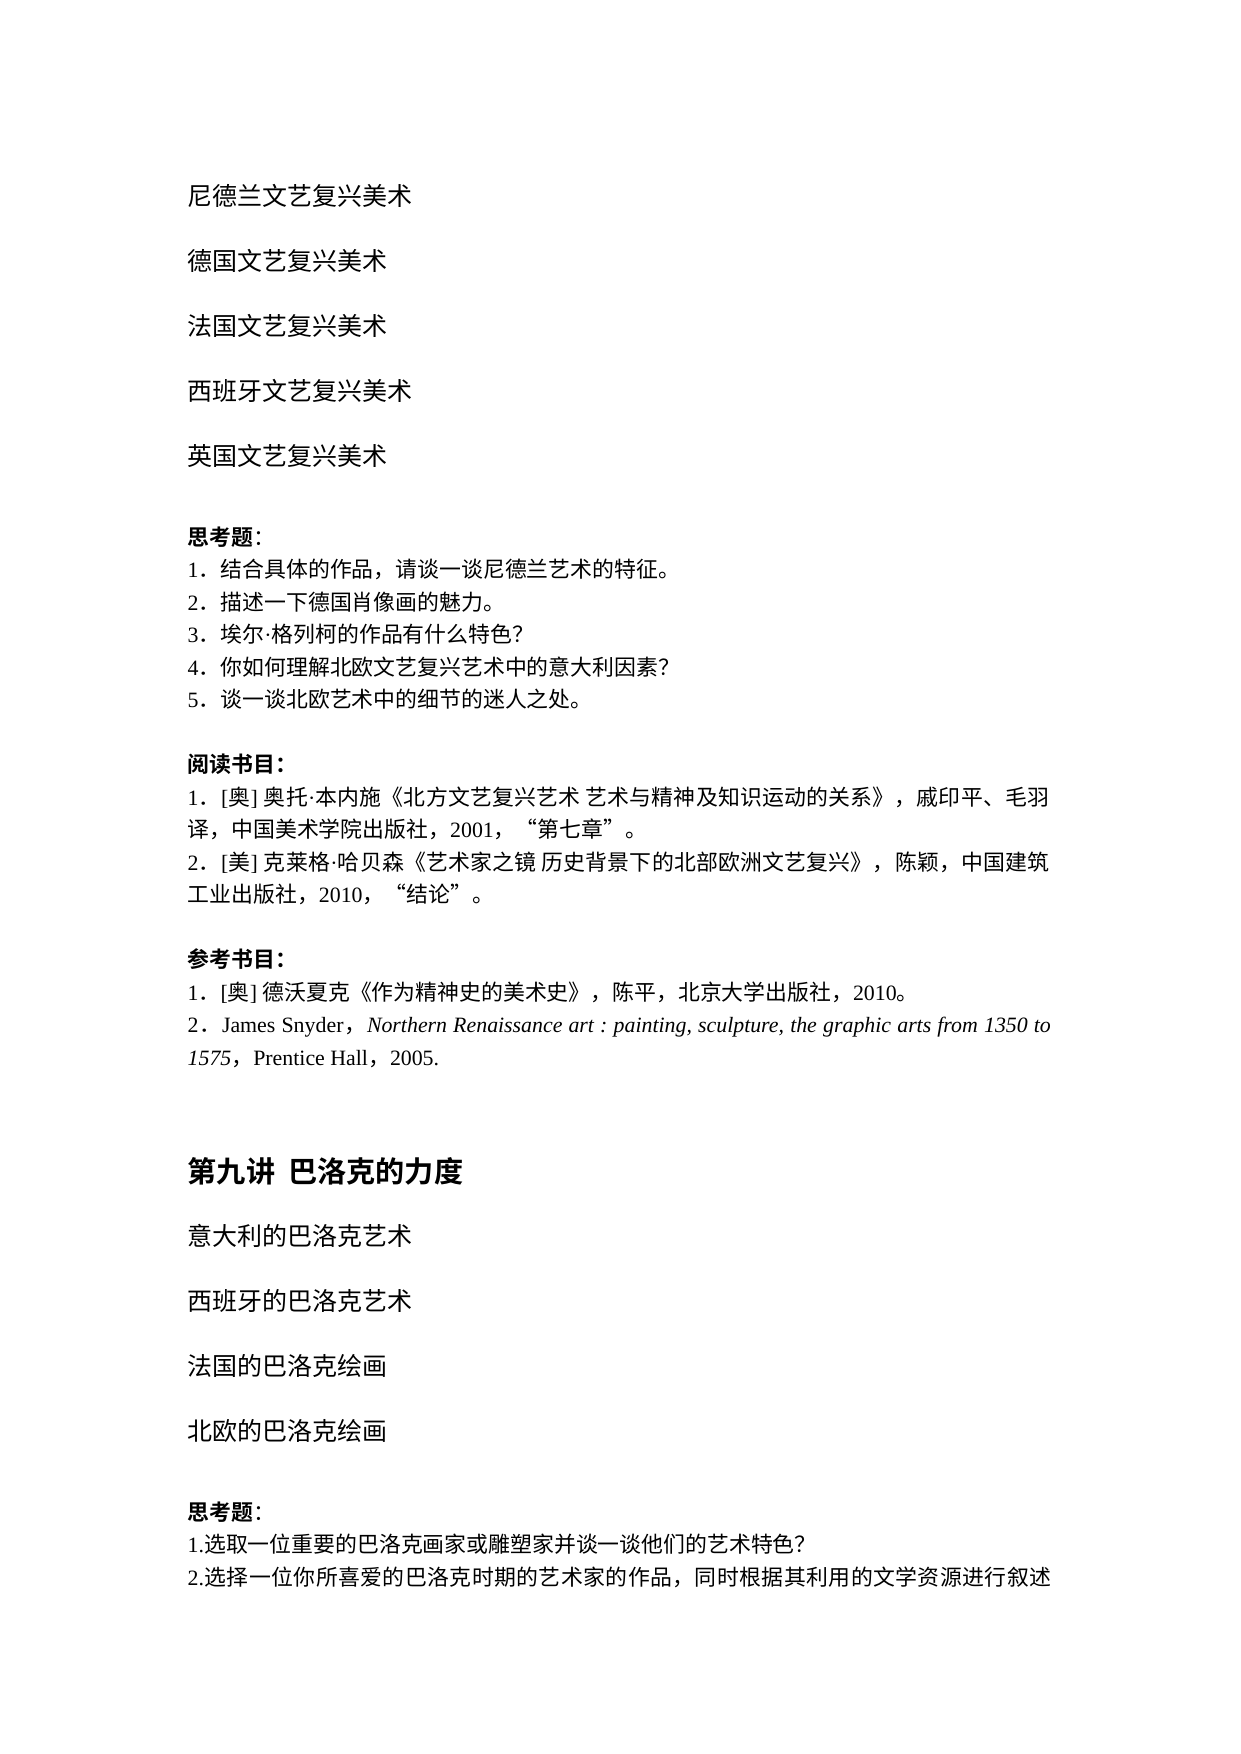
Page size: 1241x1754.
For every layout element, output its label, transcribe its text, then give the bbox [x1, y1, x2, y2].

text 北欧的巴洛克绘画 [187, 1397, 1053, 1462]
text 1．[奥] 德沃夏克《作为精神史的美术史》，陈平，北京大学出版社，2010。 [187, 974, 1053, 1007]
text 西班牙文艺复兴美术 [187, 357, 1053, 422]
text 英国文艺复兴美术 [187, 422, 1053, 487]
text 1.选取一位重要的巴洛克画家或雕塑家并谈一谈他们的艺术特色？ [187, 1527, 1053, 1559]
text 意大利的巴洛克艺术 [187, 1202, 1053, 1267]
text 1．结合具体的作品，请谈一谈尼德兰艺术的特征。 [187, 552, 1053, 584]
text 2．描述一下德国肖像画的魅力。 [187, 584, 1053, 617]
text 第九讲 巴洛克的力度 [187, 1137, 1053, 1202]
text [187, 1559, 1053, 1592]
text 2．James Snyder，Northern Renaissance art : painting, sculpture, the graphic arts from 1350 to 1575，Prentice Hall，2005. [187, 1007, 1053, 1072]
text 思考题： [187, 519, 1053, 552]
text 思考题： [187, 1494, 1053, 1527]
text 尼德兰文艺复兴美术 [187, 162, 1053, 227]
text 2．[美] 克莱格·哈贝森《艺术家之镜 历史背景下的北部欧洲文艺复兴》，陈颖，中国建筑工业出版社，2010，“结论”。 [187, 844, 1053, 909]
text 法国文艺复兴美术 [187, 292, 1053, 357]
text 4．你如何理解北欧文艺复兴艺术中的意大利因素？ [187, 649, 1053, 682]
text 西班牙的巴洛克艺术 [187, 1267, 1053, 1332]
text 5．谈一谈北欧艺术中的细节的迷人之处。 [187, 682, 1053, 714]
text 3．埃尔·格列柯的作品有什么特色？ [187, 617, 1053, 649]
text 德国文艺复兴美术 [187, 227, 1053, 292]
text 1．[奥] 奥托·本内施《北方文艺复兴艺术 艺术与精神及知识运动的关系》，戚印平、毛羽译，中国美术学院出版社，2001，“第七章”。 [187, 779, 1053, 844]
text 参考书目： [187, 942, 1053, 974]
text 法国的巴洛克绘画 [187, 1332, 1053, 1397]
text 阅读书目： [187, 747, 1053, 779]
